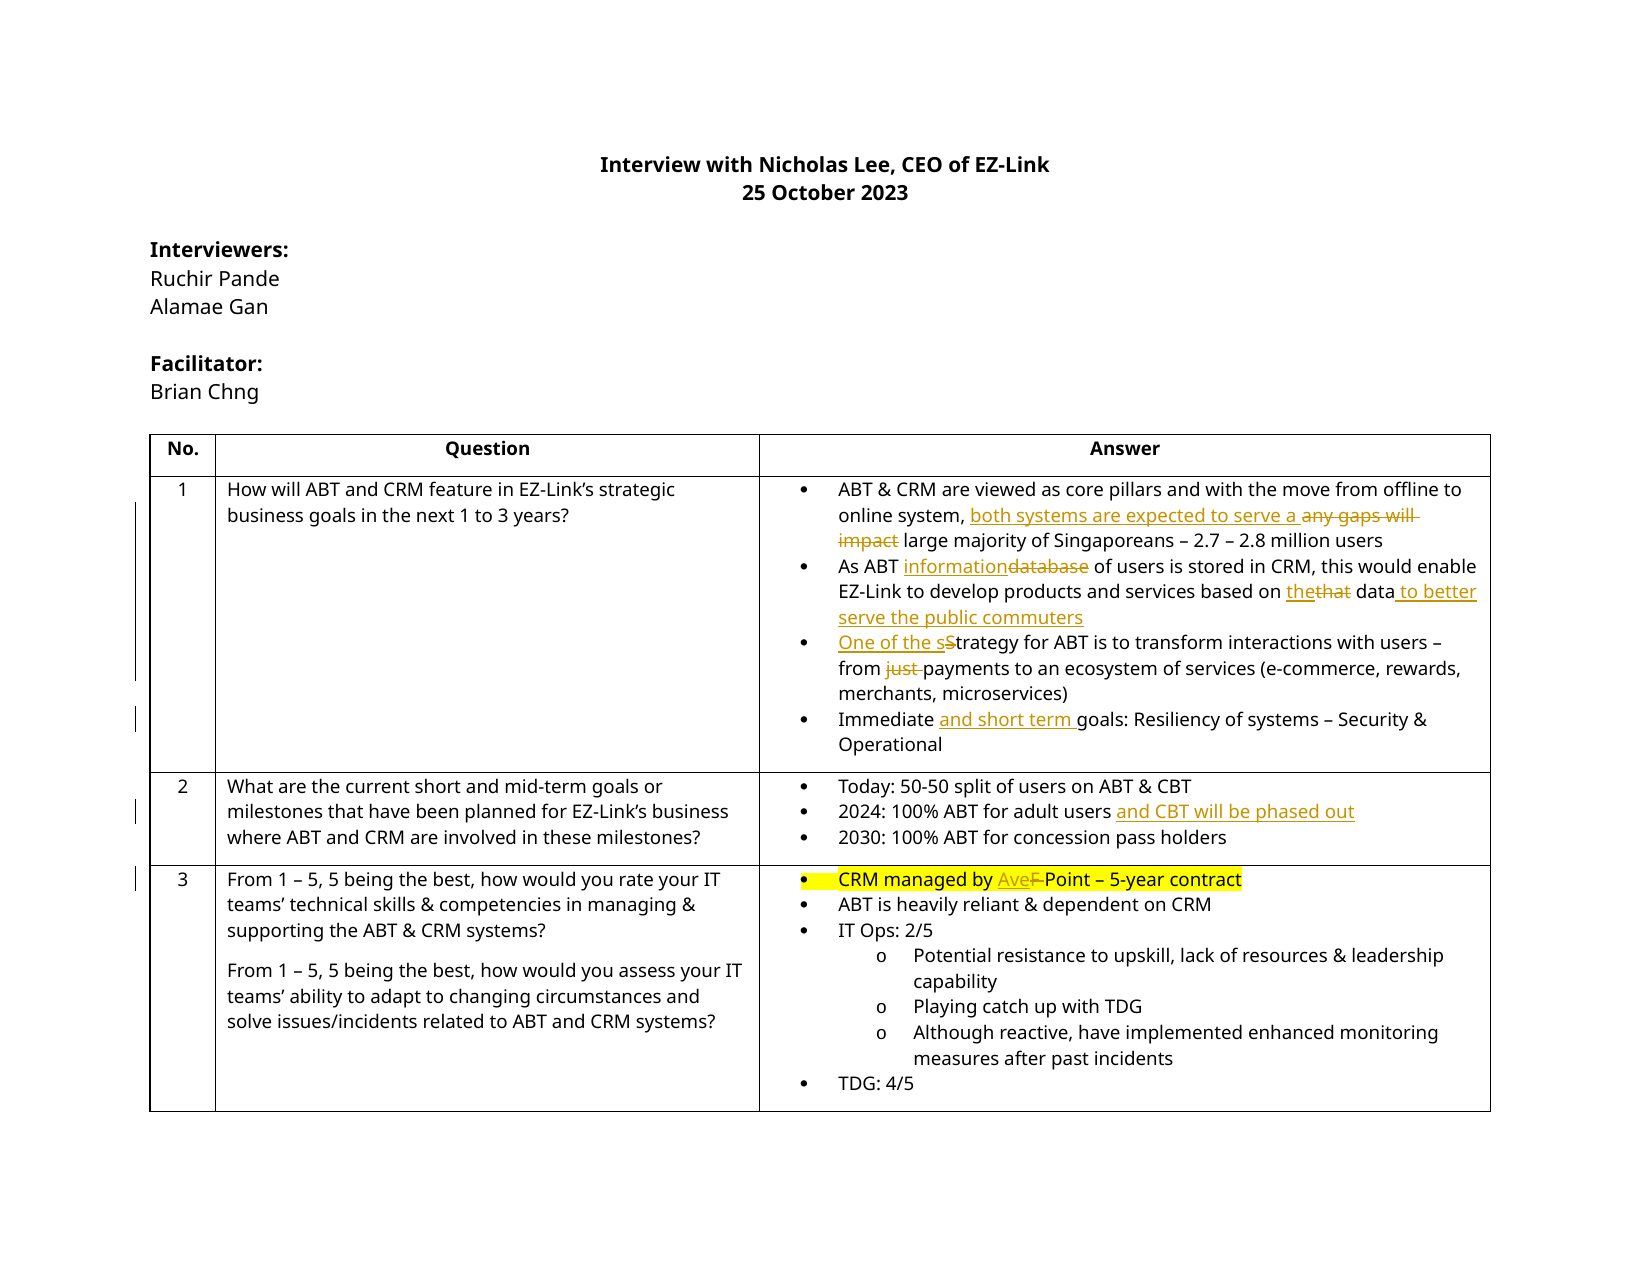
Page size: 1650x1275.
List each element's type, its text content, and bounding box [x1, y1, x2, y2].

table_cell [216, 866, 759, 1111]
table_header No. [151, 435, 215, 476]
table_cell 1 [151, 477, 215, 772]
text 25 October 2023 [150, 178, 1500, 207]
table_cell Today: 50-50 split of users on ABT & CBT 2024: 100% ABT for adult users 2030: 100% ABT for concession pass holders [760, 773, 1490, 865]
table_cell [760, 866, 1490, 1111]
table_cell How will ABT and CRM feature in EZ-Link’s strategic business goals in the next 1 to 3 years? [216, 477, 759, 772]
table_cell What are the current short and mid-term goals or milestones that have been planned for EZ-Link’s business where ABT and CRM are involved in these milestones? [216, 773, 759, 865]
text Ruchir Pande [150, 264, 1500, 292]
text Interviewers: [150, 235, 1500, 264]
table_cell 3 [151, 866, 215, 1111]
text Facilitator: [150, 349, 1500, 377]
table_cell 2 [151, 773, 215, 865]
table_header Question [216, 435, 759, 476]
text Interview with Nicholas Lee, CEO of EZ-Link [150, 150, 1500, 178]
text Alamae Gan [150, 292, 1500, 321]
text Brian Chng [150, 377, 1500, 406]
table_cell ABT & CRM are viewed as core pillars and with the move from offline to online system, large majority of Singaporeans – 2.7 – 2.8 million users As ABT of users is stored in CRM, this would enable EZ-Link to develop products and services based on data trategy for ABT is to transform interactions with users – from payments to an ecosystem of services (e-commerce, rewards, merchants, microservices) Immediate goals: Resiliency of systems – Security & Operational [760, 477, 1490, 772]
table_header Answer [760, 435, 1490, 476]
